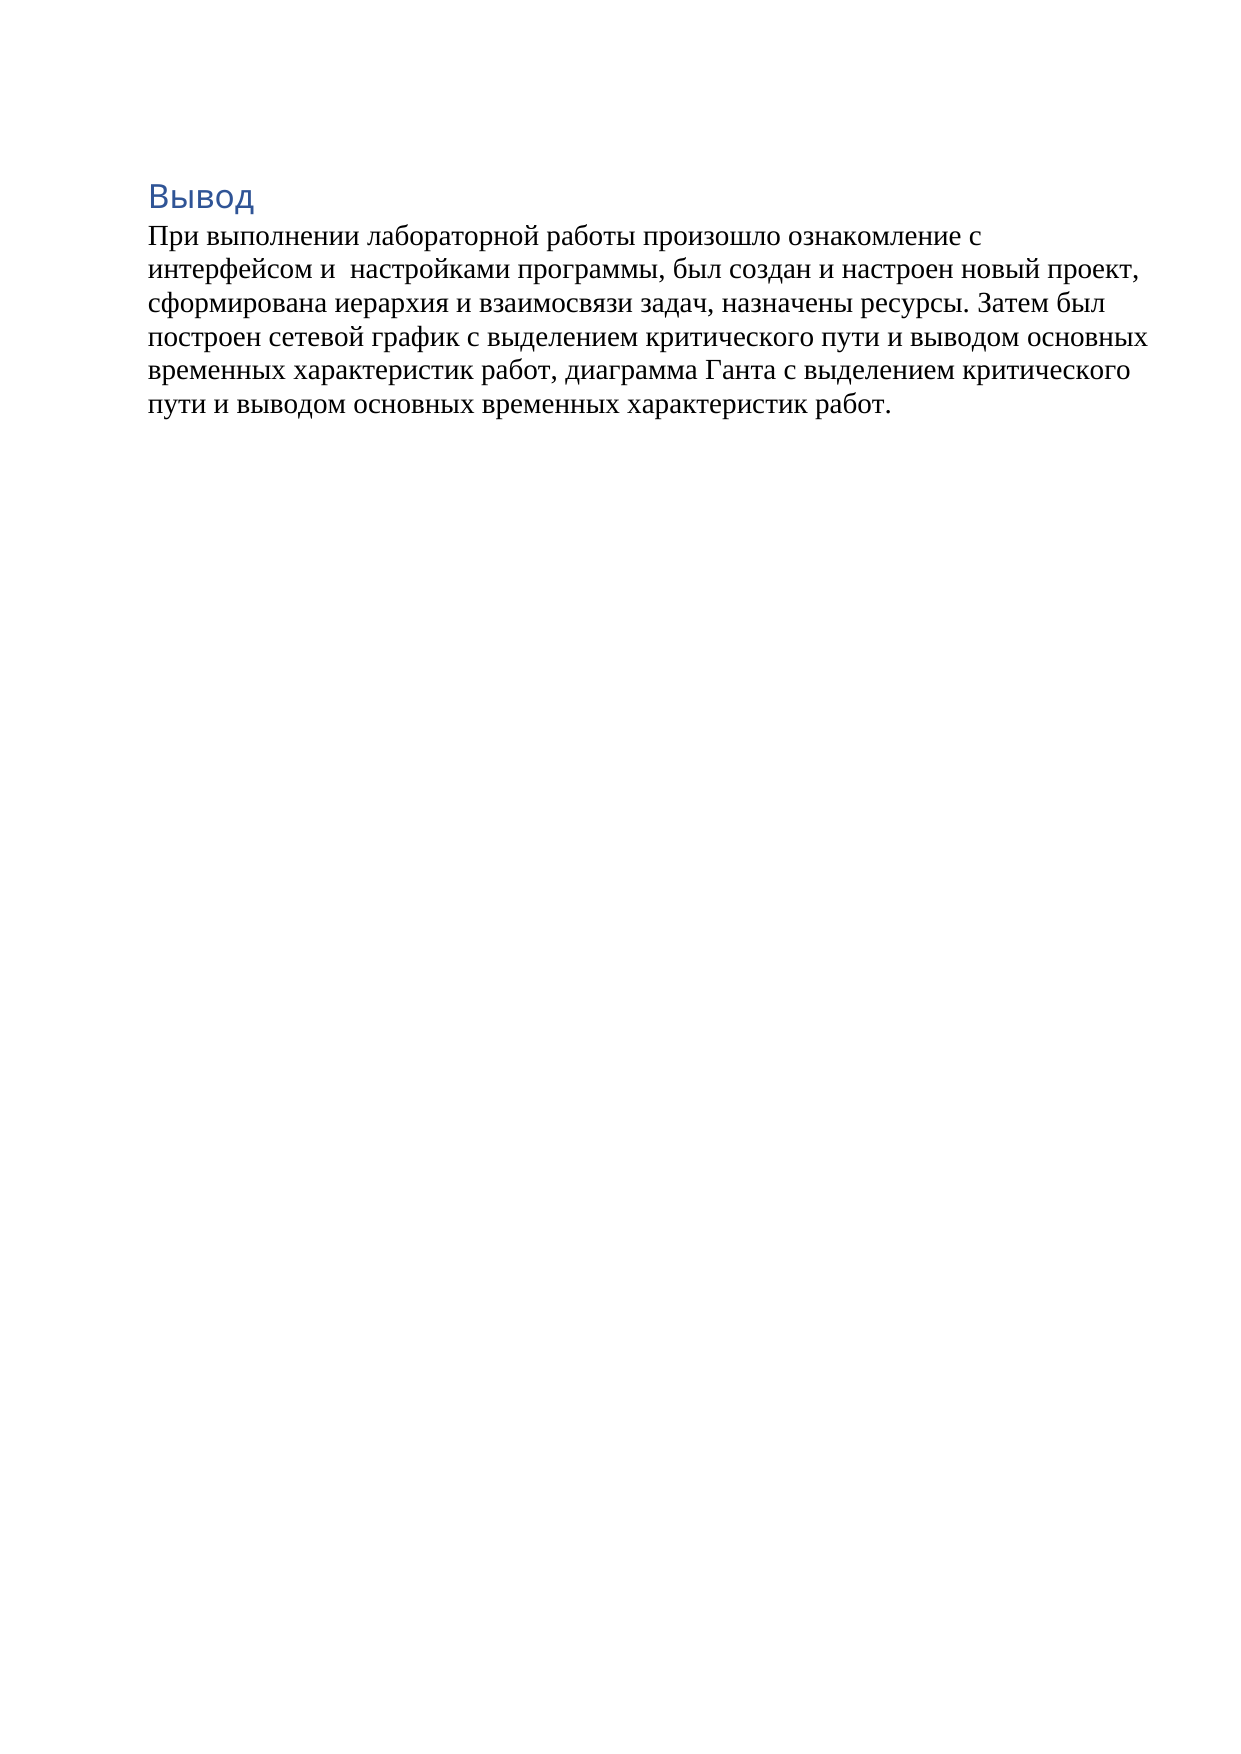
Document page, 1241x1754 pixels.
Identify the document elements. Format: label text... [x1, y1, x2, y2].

text При выполнении лабораторной работы произошло ознакомление с интерфейсом и настройками программы, был создан и настроен новый проект, сформирована иерархия и взаимосвязи задач, назначены ресурсы. Затем был построен сетевой график с выделением критического пути и выводом основных временных характеристик работ, диаграмма Ганта с выделением критического пути и выводом основных временных характеристик работ. [148, 218, 1152, 419]
subtitle Вывод [148, 173, 1152, 218]
